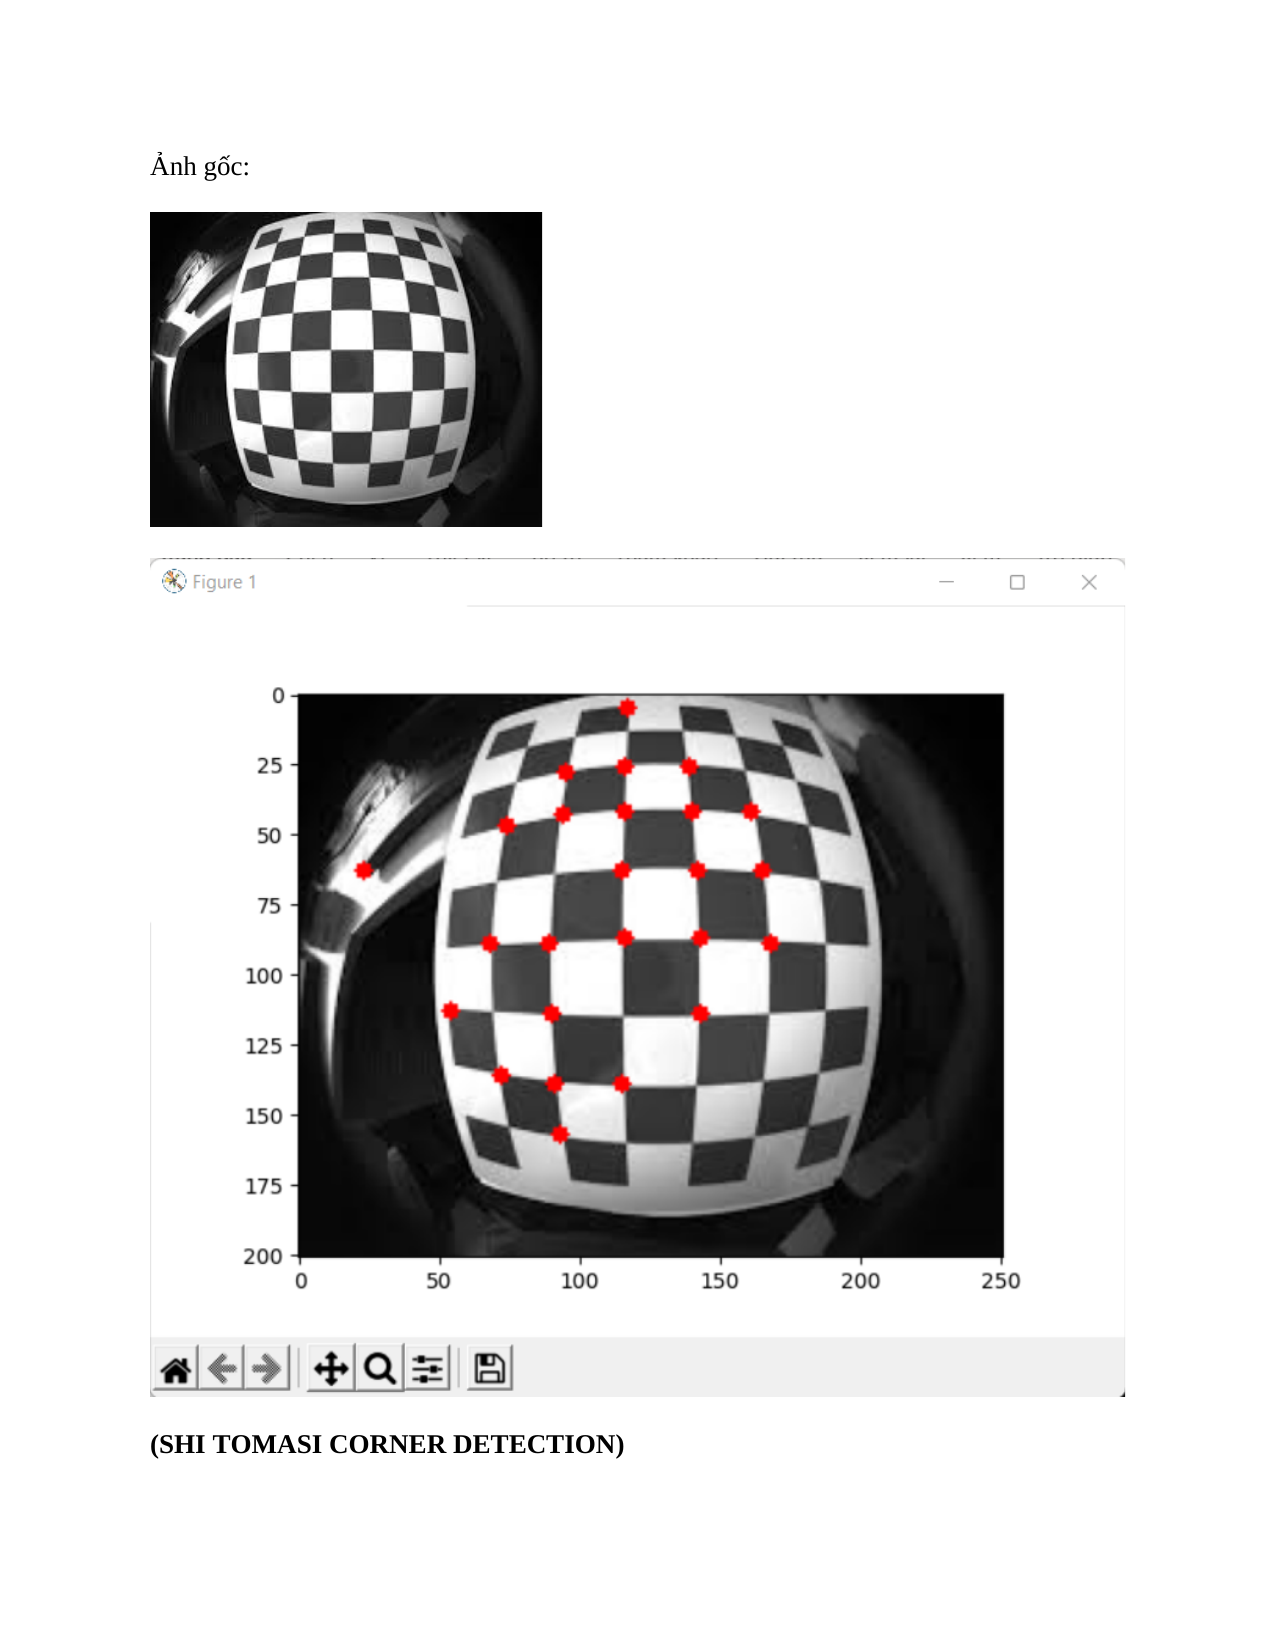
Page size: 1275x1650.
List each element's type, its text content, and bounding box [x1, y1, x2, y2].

text Ảnh gốc: [150, 150, 1125, 181]
picture [150, 558, 1125, 1397]
text (SHI TOMASI CORNER DETECTION) [150, 1428, 1125, 1459]
picture [150, 212, 543, 527]
